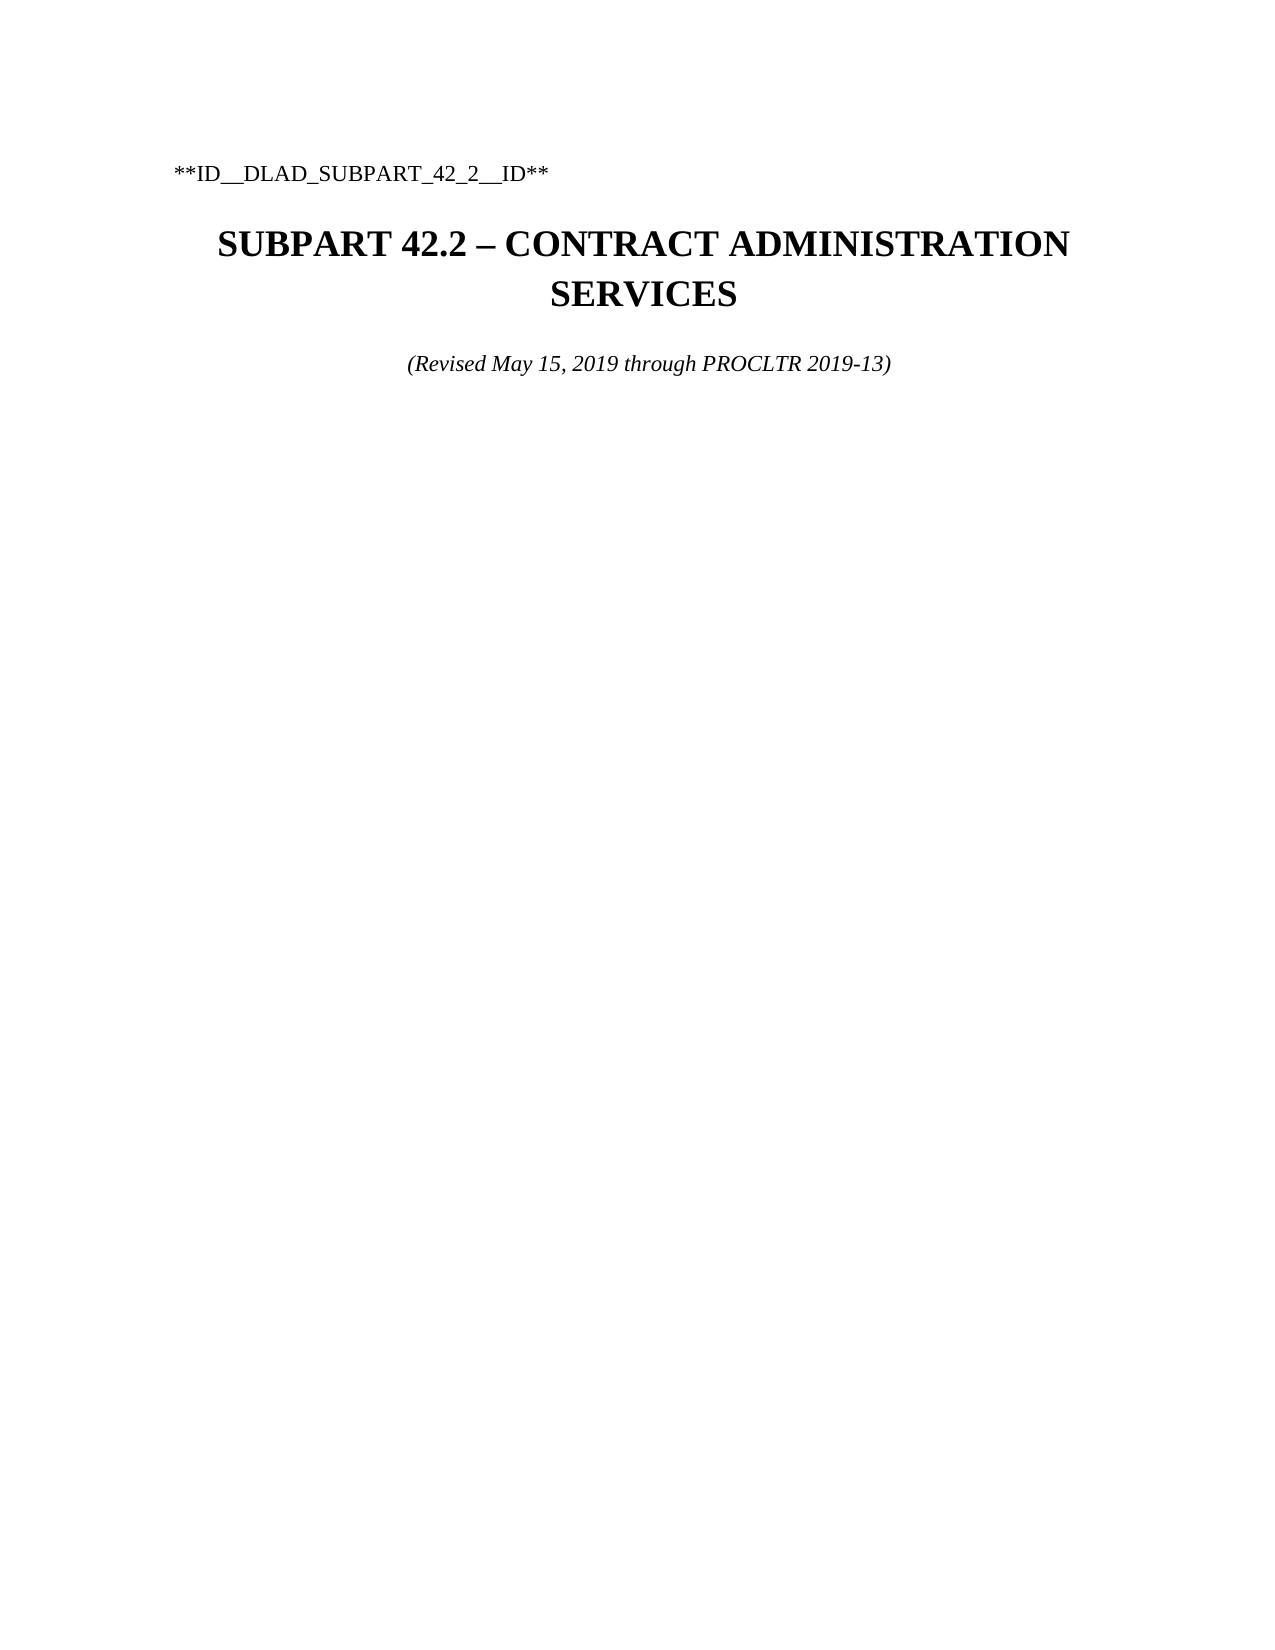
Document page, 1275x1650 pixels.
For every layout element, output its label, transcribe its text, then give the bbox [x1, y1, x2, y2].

text **ID__DLAD_SUBPART_42_2__ID** [163, 150, 1135, 197]
text (Revised May 15, 2019 through PROCLTR 2019-13) [163, 340, 1135, 387]
subtitle SUBPART 42.2 – CONTRACT ADMINISTRATION SERVICES [162, 222, 1125, 314]
